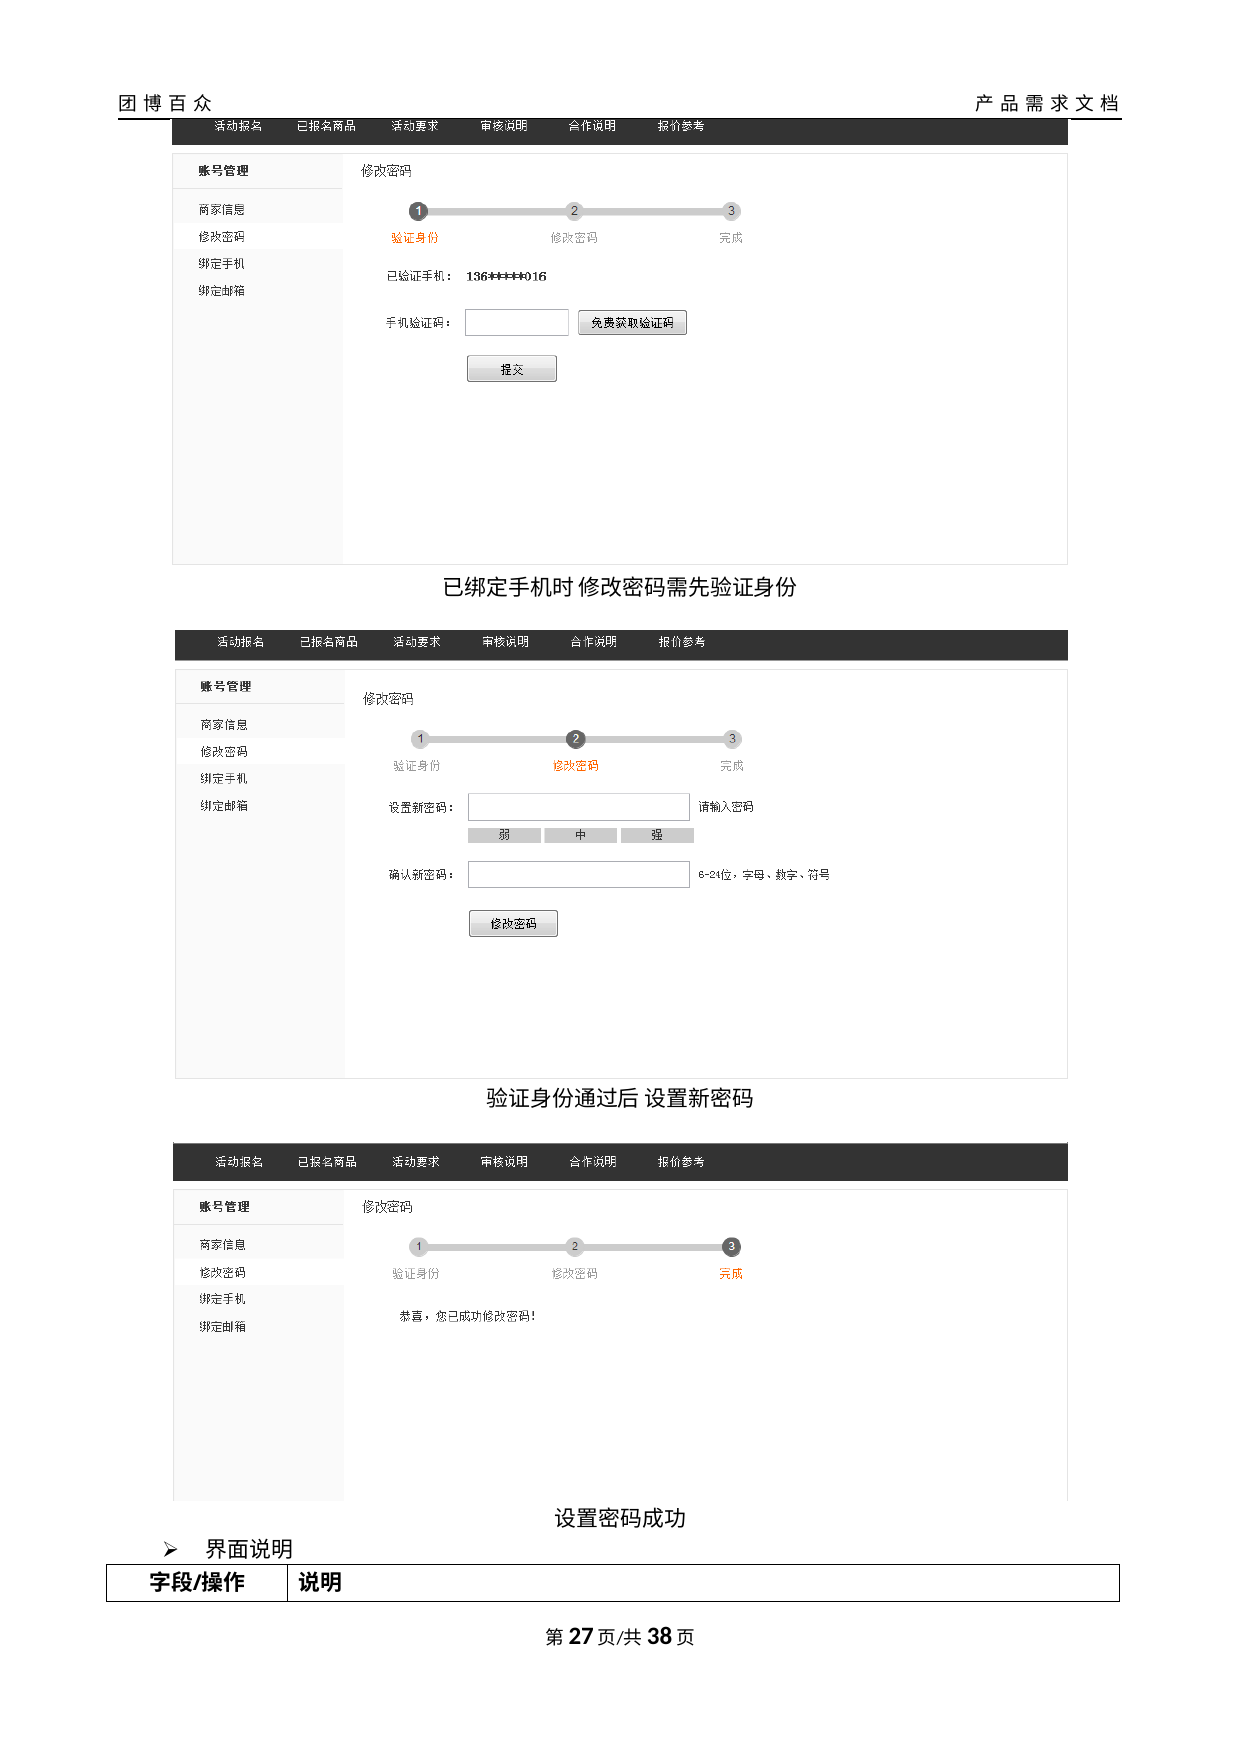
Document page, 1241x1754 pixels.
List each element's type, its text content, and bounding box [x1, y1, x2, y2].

picture [170, 1142, 1071, 1501]
table_header 说明 [288, 1565, 1119, 1601]
picture [170, 630, 1071, 1081]
picture [170, 119, 1071, 570]
text 设置密码成功 [118, 1501, 1122, 1532]
text 已绑定手机时 修改密码需先验证身份 [118, 569, 1122, 601]
table_header 字段/操作 [107, 1565, 287, 1601]
text 验证身份通过后 设置新密码 [118, 1081, 1122, 1113]
list 界面说明 [162, 1532, 1122, 1564]
